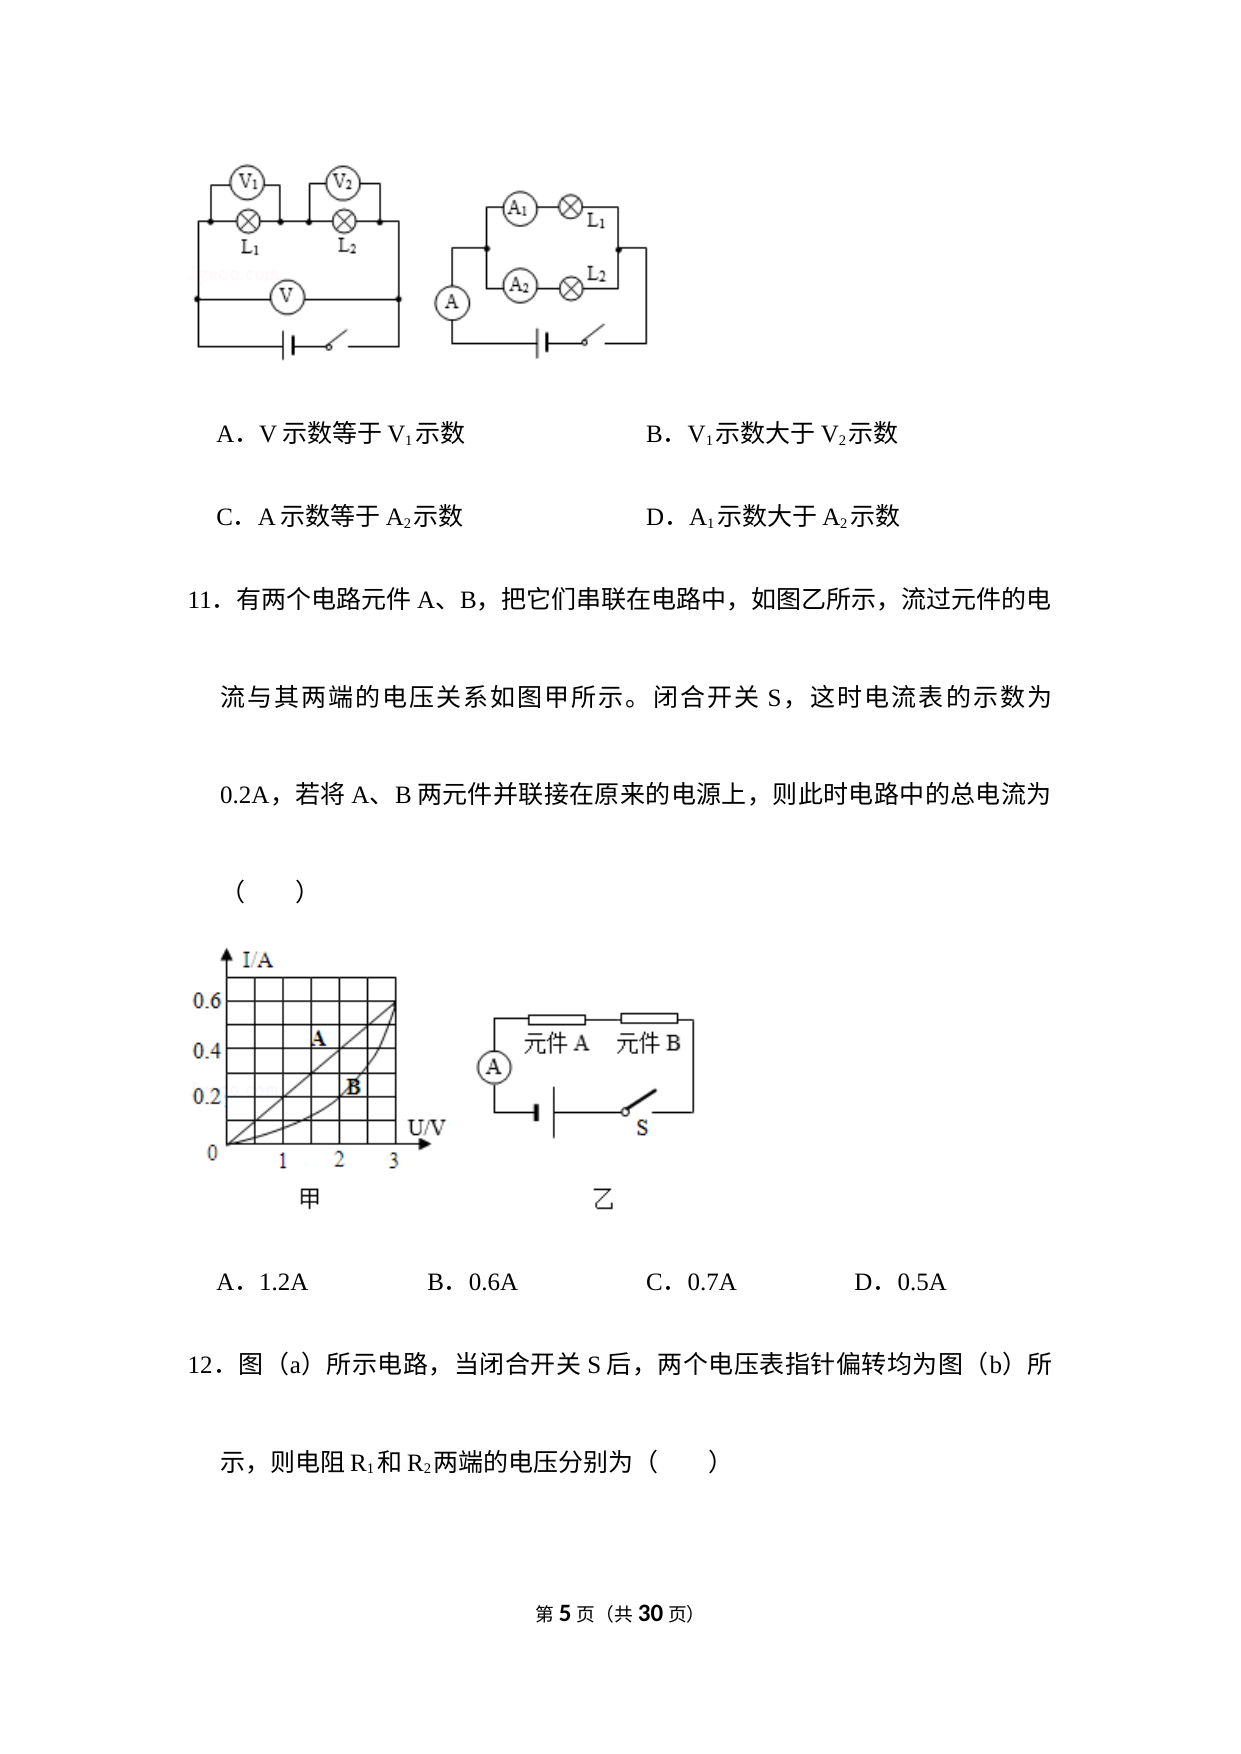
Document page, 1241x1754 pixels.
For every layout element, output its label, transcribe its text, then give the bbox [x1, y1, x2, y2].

text 12．图（a）所示电路，当闭合开关S后，两个电压表指针偏转均为图（b）所示，则电阻R1和R2两端的电压分别为（ ） [187, 1330, 1053, 1493]
text C．A示数等于A2示数 D．A1示数大于A2示数 [187, 482, 1053, 547]
text A．V示数等于V1示数 B．V1示数大于V2示数 [187, 399, 1053, 464]
text A．1.2A B．0.6A C．0.7A D．0.5A [187, 1247, 1053, 1312]
text 11．有两个电路元件A、B，把它们串联在电路中，如图乙所示，流过元件的电流与其两端的电压关系如图甲所示。闭合开关S，这时电流表的示数为0.2A，若将A、B两元件并联接在原来的电源上，则此时电路中的总电流为（ ） [187, 566, 1053, 923]
